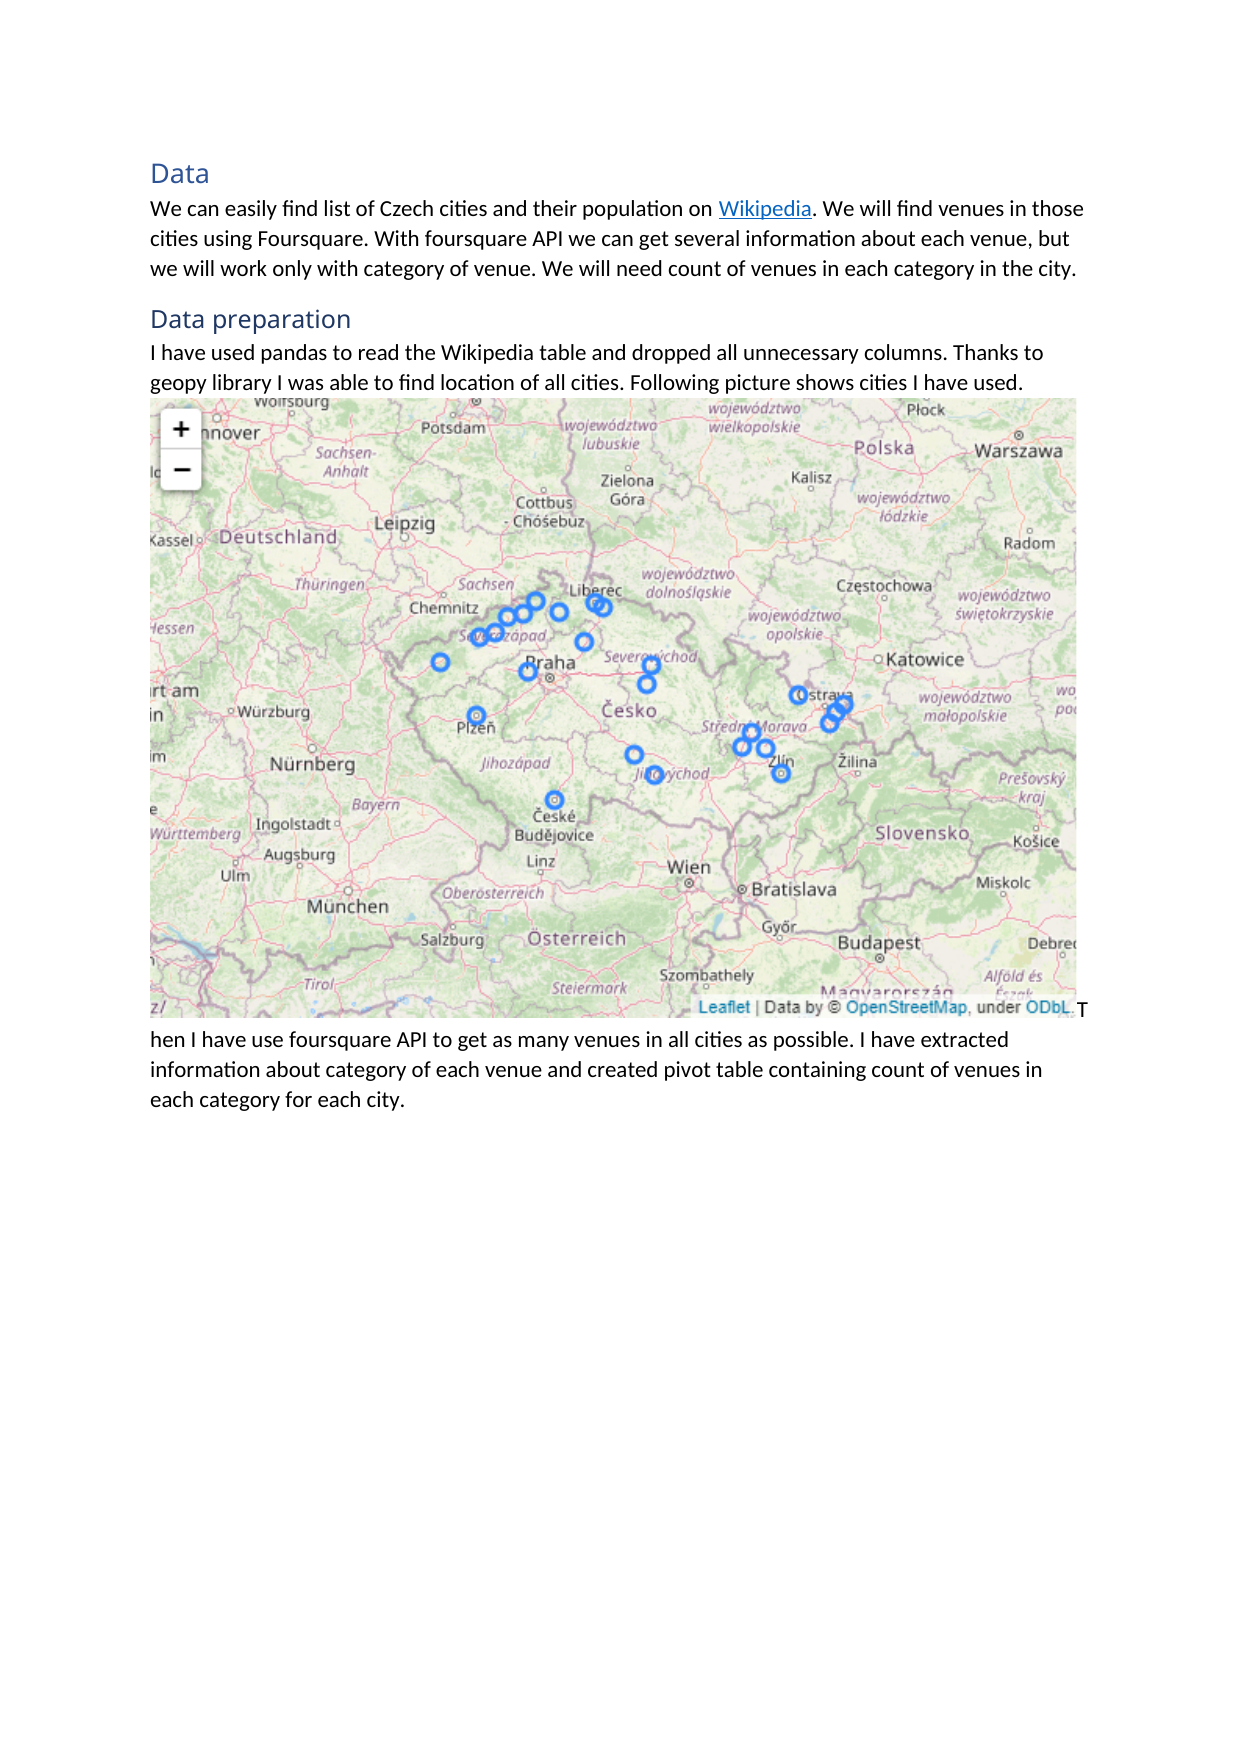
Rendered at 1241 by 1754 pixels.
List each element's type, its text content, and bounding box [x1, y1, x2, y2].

subtitle Data preparation [150, 301, 1090, 335]
subtitle Data [150, 154, 1090, 191]
picture [150, 398, 1077, 1018]
text We can easily find list of Czech cities and their population on Wikipedia. We will find venues in those cities using Foursquare. With foursquare API we can get several information about each venue, but we will work only with category of venue. We will need count of venues in each category in the city. [150, 194, 1090, 282]
